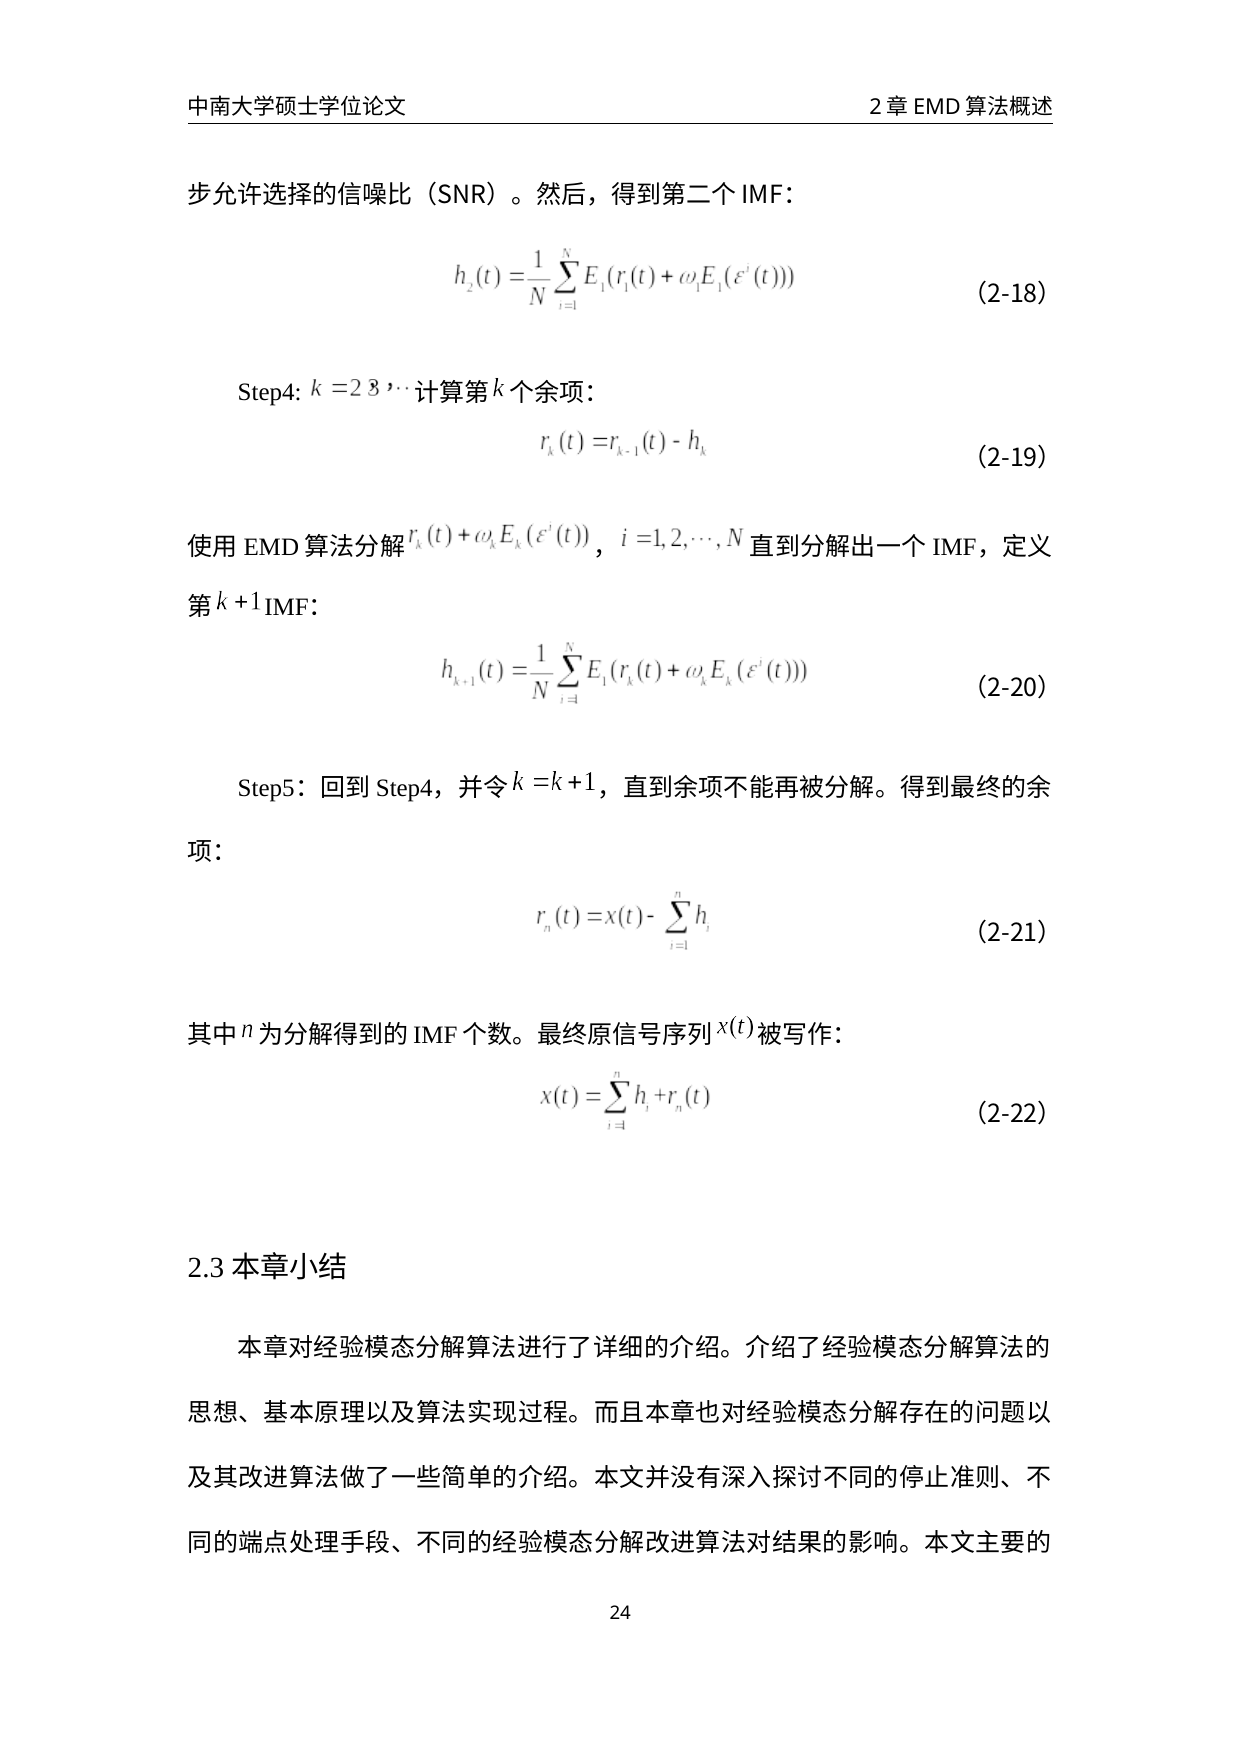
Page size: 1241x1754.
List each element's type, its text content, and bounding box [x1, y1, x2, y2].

text 使用EMD算法分解，直到分解出一个IMF，定义第IMF： [187, 507, 1053, 637]
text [187, 160, 1053, 225]
text （2-20） [187, 637, 1053, 734]
text Step4: 计算第个余项： [187, 358, 1053, 423]
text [187, 1313, 1053, 1573]
text 2.3 本章小结 [187, 1232, 1053, 1297]
text （2-19） [187, 423, 1053, 488]
text （2-21） [187, 882, 1053, 980]
text （2-18） [187, 243, 1053, 340]
text Step5：回到Step4，并令，直到余项不能再被分解。得到最终的余项： [187, 752, 1053, 882]
text 其中为分解得到的IMF个数。最终原信号序列被写作： [187, 998, 1053, 1063]
text （2-22） [187, 1063, 1053, 1160]
